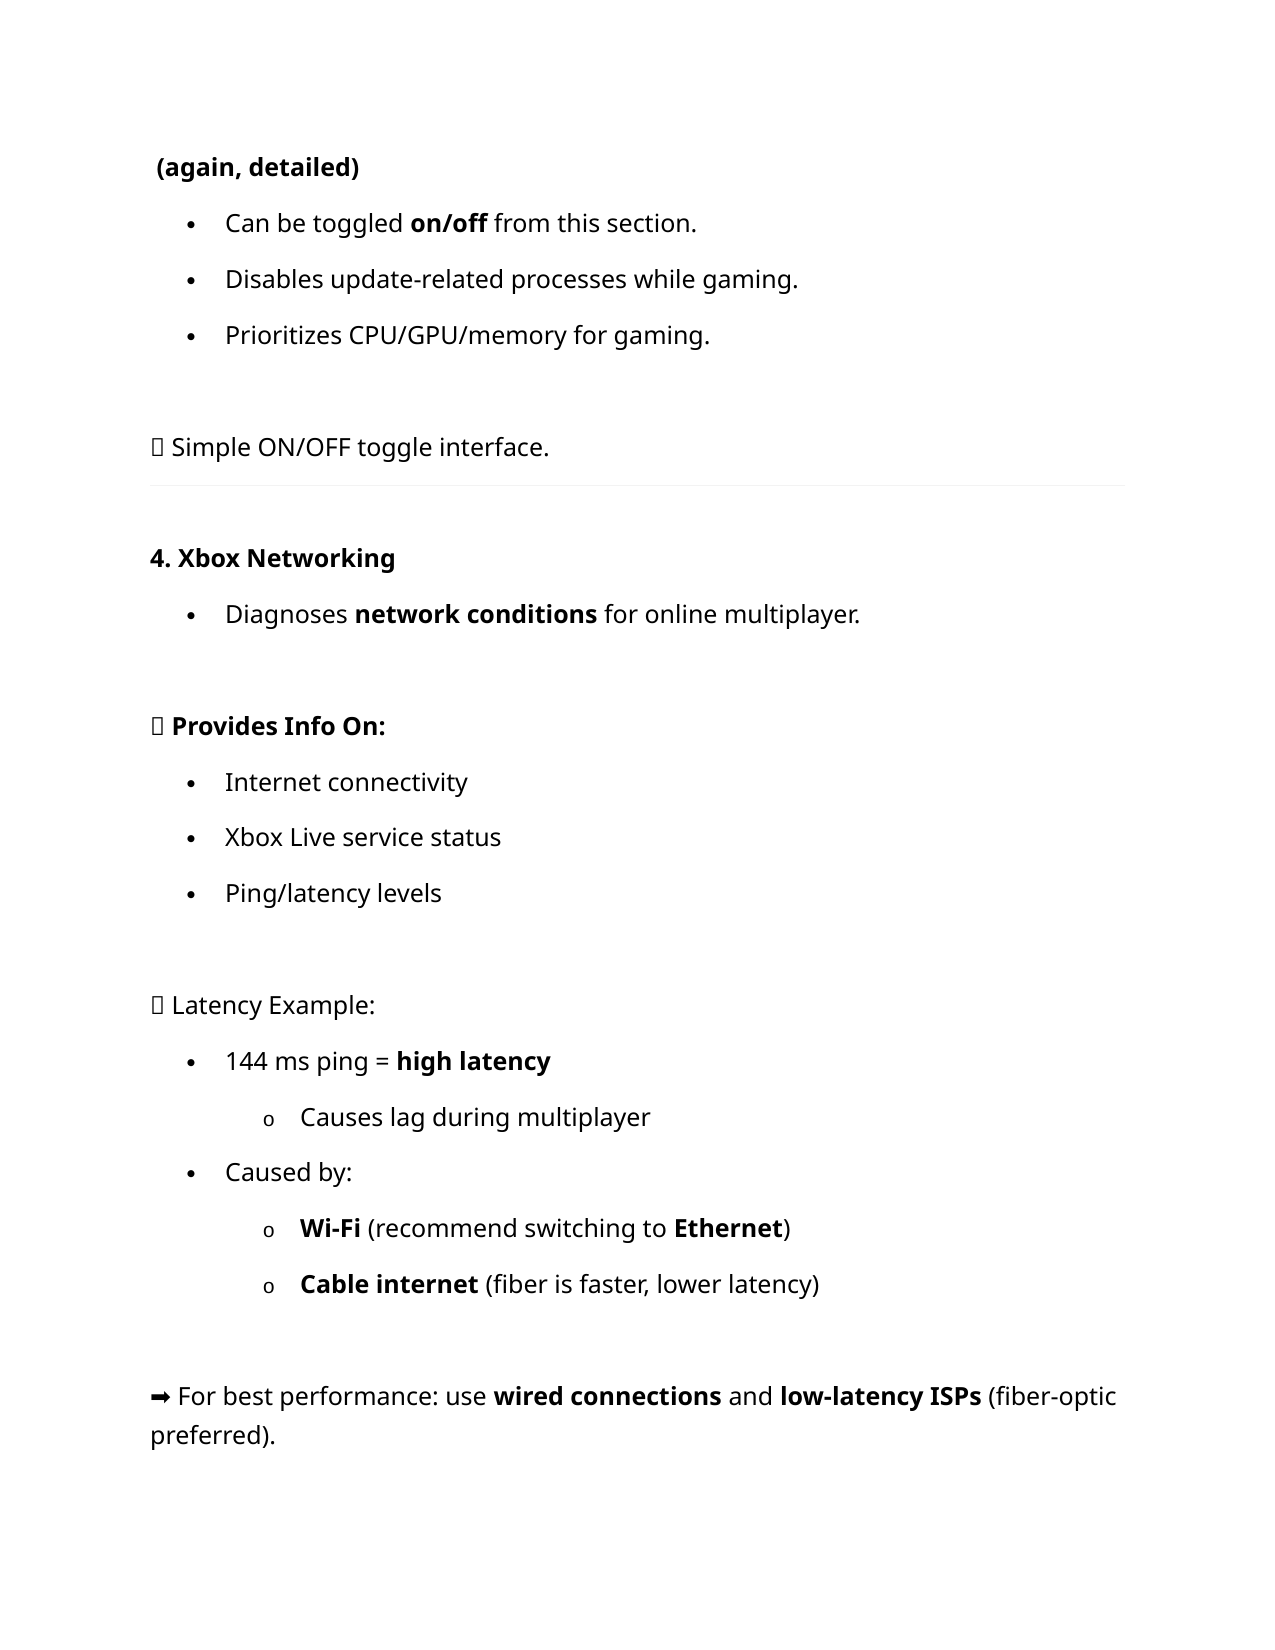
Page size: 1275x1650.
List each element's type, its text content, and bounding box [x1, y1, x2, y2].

list Ping/latency levels [187, 876, 1125, 910]
text 📶 Provides Info On: [150, 708, 1125, 742]
list Can be toggled on/off from this section. [187, 206, 1125, 240]
text ➡️ For best performance: use wired connections and low-latency ISPs (fiber-optic preferred). [150, 1378, 1125, 1452]
text ✅ Simple ON/OFF toggle interface. [150, 429, 1125, 463]
list Wi-Fi (recommend switching to Ethernet) [262, 1211, 1125, 1245]
list Cable internet (fiber is faster, lower latency) [262, 1267, 1125, 1301]
text 4. Xbox Networking [150, 541, 1125, 575]
list Prioritizes CPU/GPU/memory for gaming. [187, 317, 1125, 352]
list Caused by: [187, 1155, 1125, 1189]
list Diagnoses network conditions for online multiplayer. [187, 597, 1125, 631]
list Disables update-related processes while gaming. [187, 262, 1125, 296]
list Internet connectivity [187, 764, 1125, 798]
list Causes lag during multiplayer [262, 1099, 1125, 1133]
list 144 ms ping = high latency [187, 1043, 1125, 1077]
list Xbox Live service status [187, 820, 1125, 854]
text 🧠 Latency Example: [150, 987, 1125, 1022]
text (again, detailed) [150, 150, 1125, 184]
